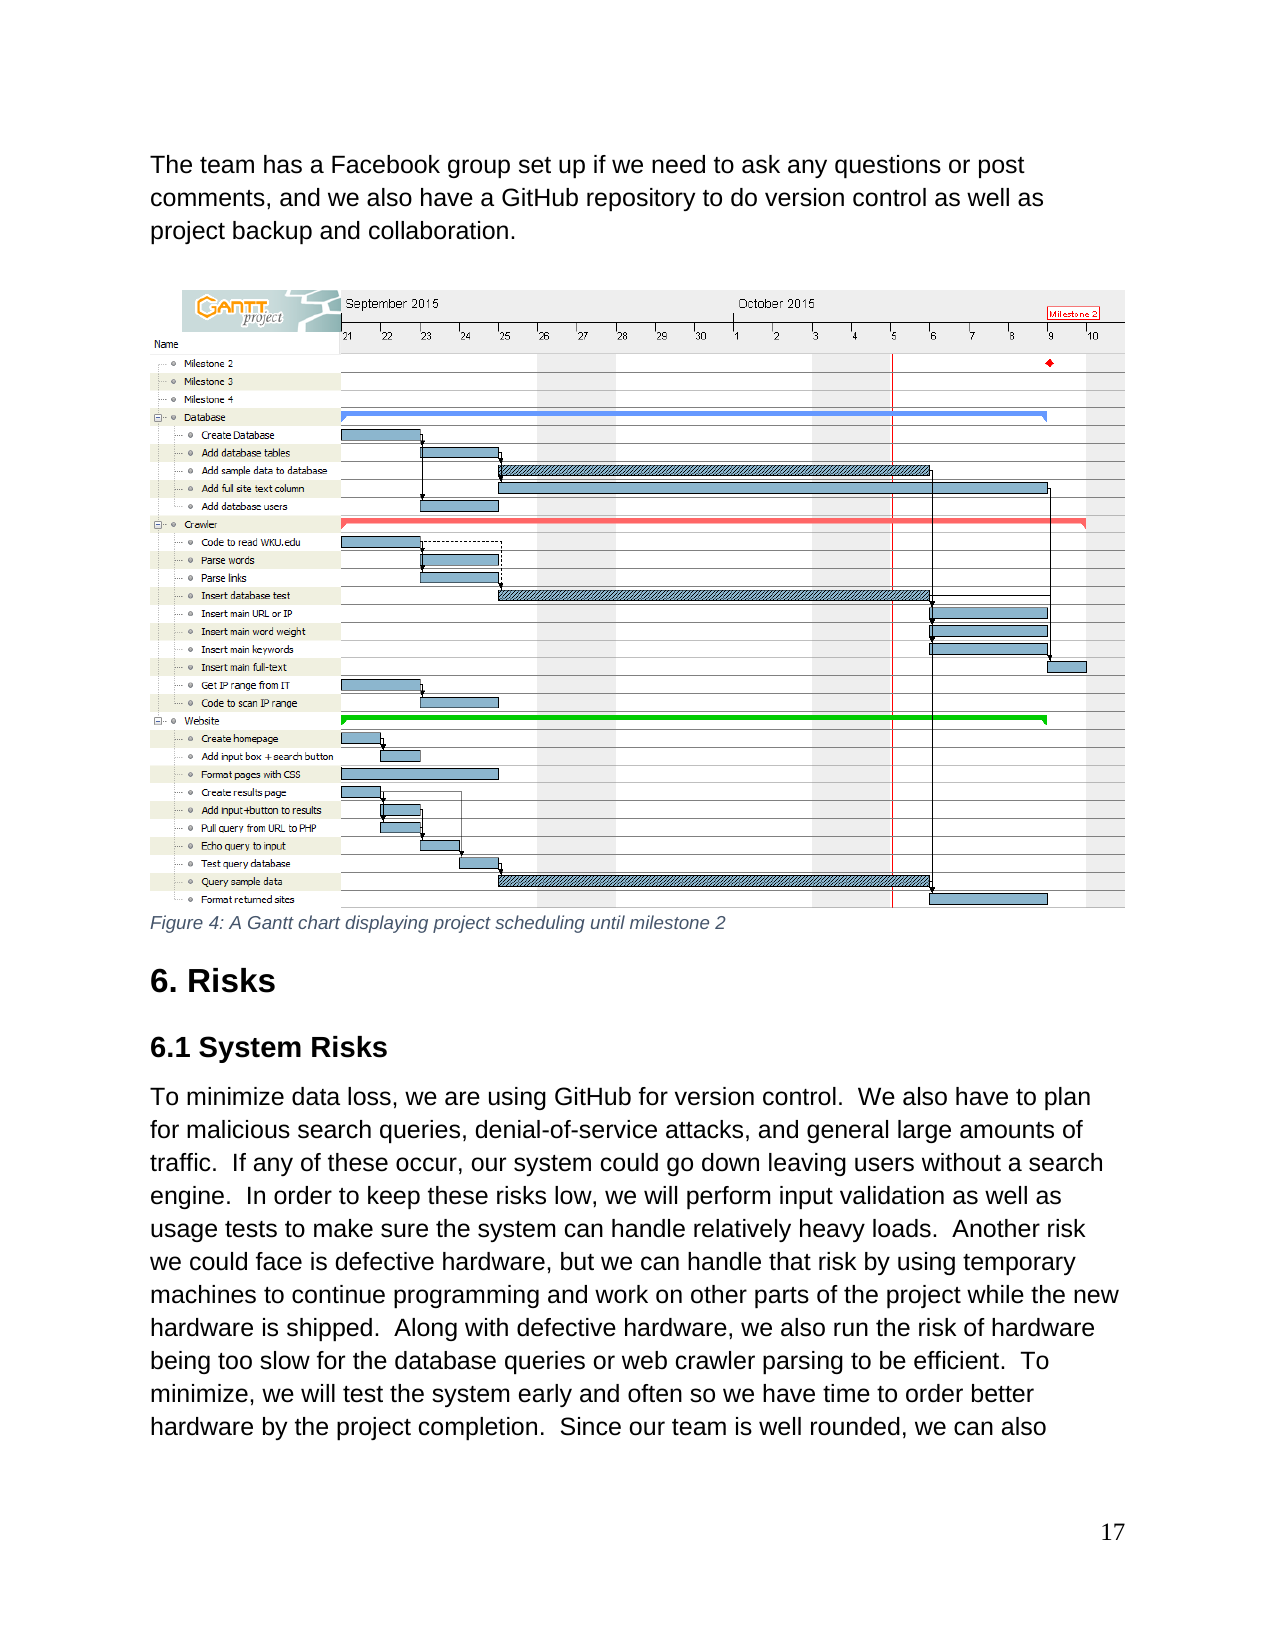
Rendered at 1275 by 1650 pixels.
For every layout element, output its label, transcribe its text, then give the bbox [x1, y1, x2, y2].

subtitle 6. Risks [150, 961, 1125, 1000]
text Figure 4: A Gantt chart displaying project scheduling until milestone 2 [150, 912, 1125, 933]
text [150, 150, 1125, 245]
subtitle 6.1 System Risks [150, 1031, 1125, 1064]
picture [150, 248, 1125, 908]
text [150, 1082, 1125, 1441]
